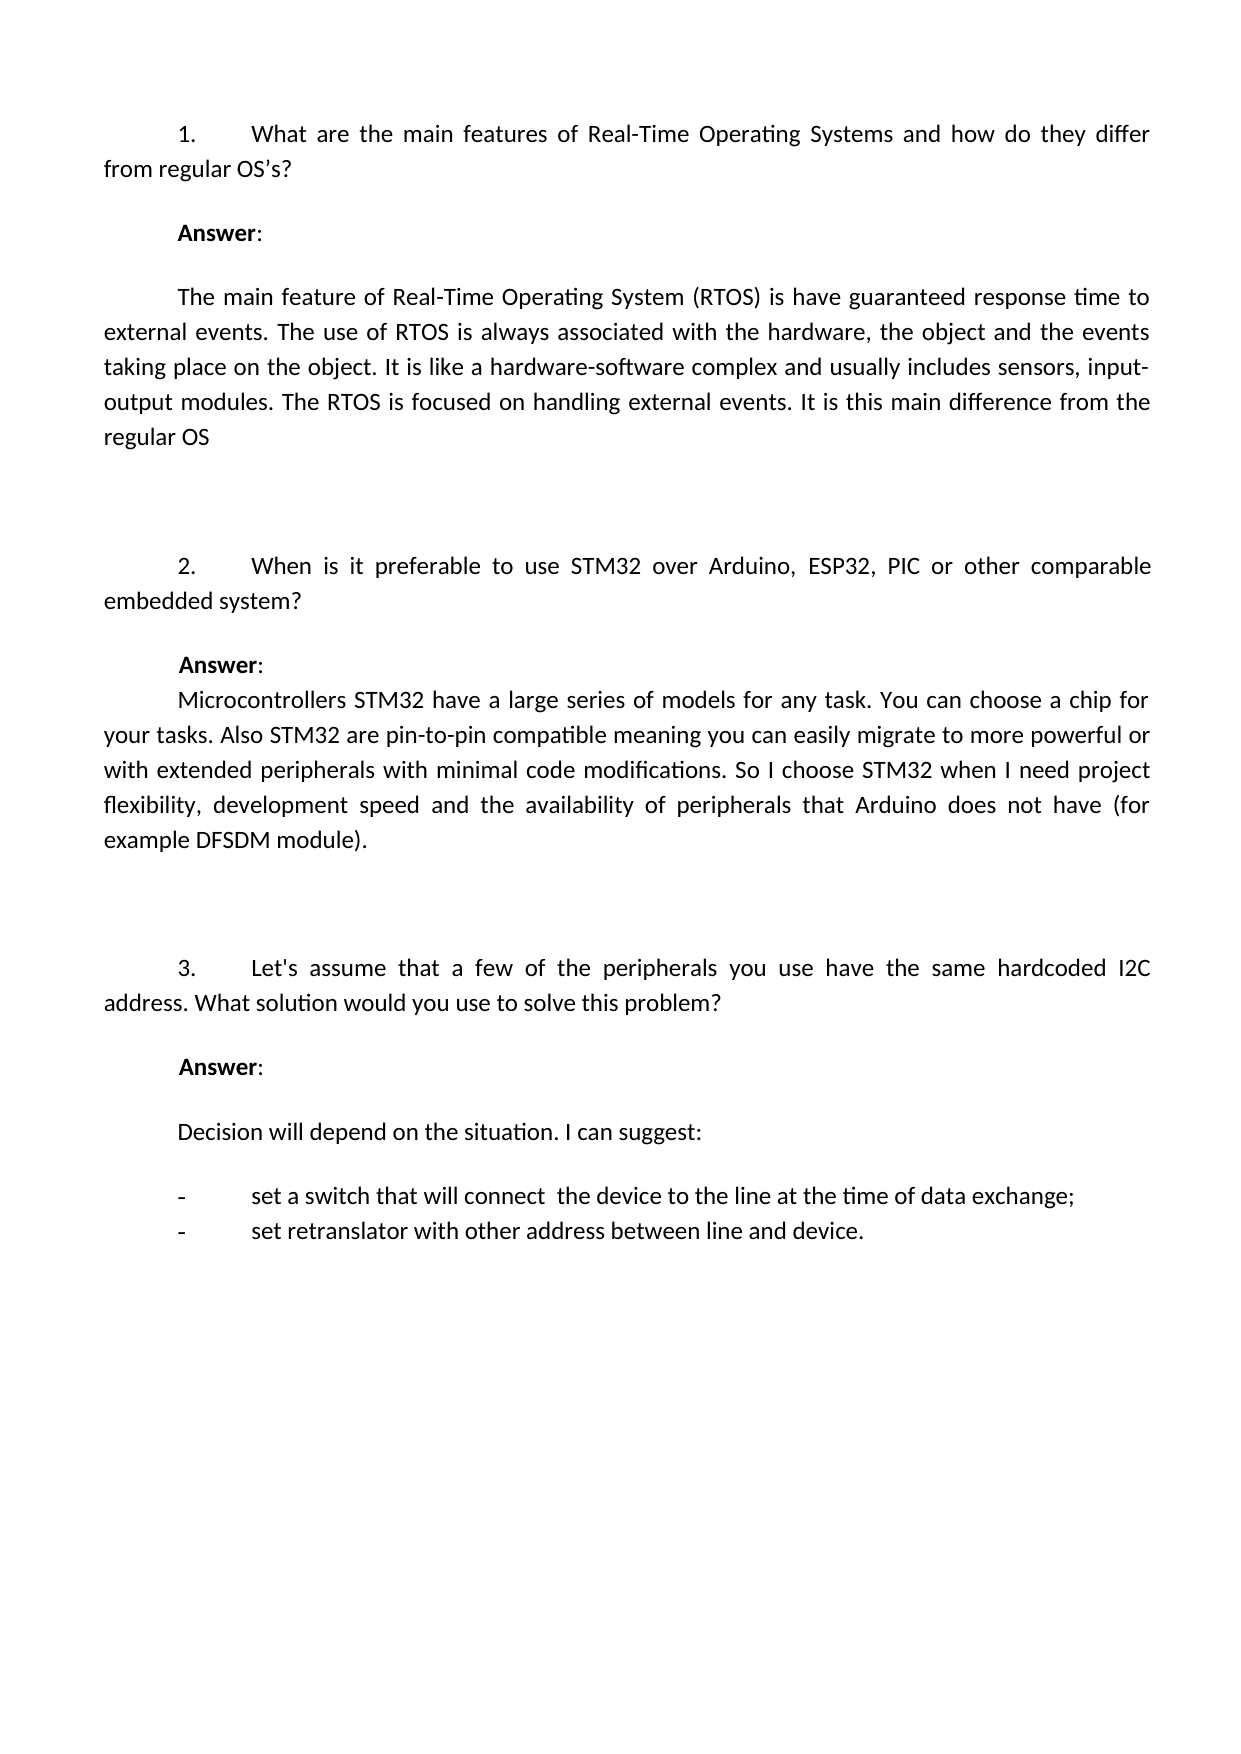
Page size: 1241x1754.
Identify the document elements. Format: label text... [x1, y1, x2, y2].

list Let's assume that a few of the peripherals you use have the same hardcoded I2C address. What solution would you use to solve this problem? [103, 952, 1152, 1018]
list set a switch that will connect the device to the line at the time of data exchange; [103, 1180, 1152, 1210]
text Answer: [177, 217, 1152, 248]
text The main feature of Real-Time Operating System (RTOS) is have guaranteed response time to external events. The use of RTOS is always associated with the hardware, the object and the events taking place on the object. It is like a hardware-software complex and usually includes sensors, input-output modules. The RTOS is focused on handling external events. It is this main difference from the regular OS [103, 281, 1152, 452]
list Answer: [178, 649, 1152, 679]
list Microcontrollers STM32 have a large series of models for any task. You can choose a chip for your tasks. Also STM32 are pin-to-pin compatible meaning you can easily migrate to more powerful or with extended peripherals with minimal code modifications. So I choose STM32 when I need project flexibility, development speed and the availability of peripherals that Arduino does not have (for example DFSDM module). [103, 684, 1152, 854]
list Answer: [178, 1051, 1152, 1082]
text Decision will depend on the situation. I can suggest: [103, 1116, 1152, 1146]
list What are the main features of Real-Time Operating Systems and how do they differ from regular OS’s? [103, 118, 1152, 184]
list set retranslator with other address between line and device. [103, 1215, 1152, 1245]
list When is it preferable to use STM32 over Arduino, ESP32, PIC or other comparable embedded system? [103, 550, 1152, 615]
